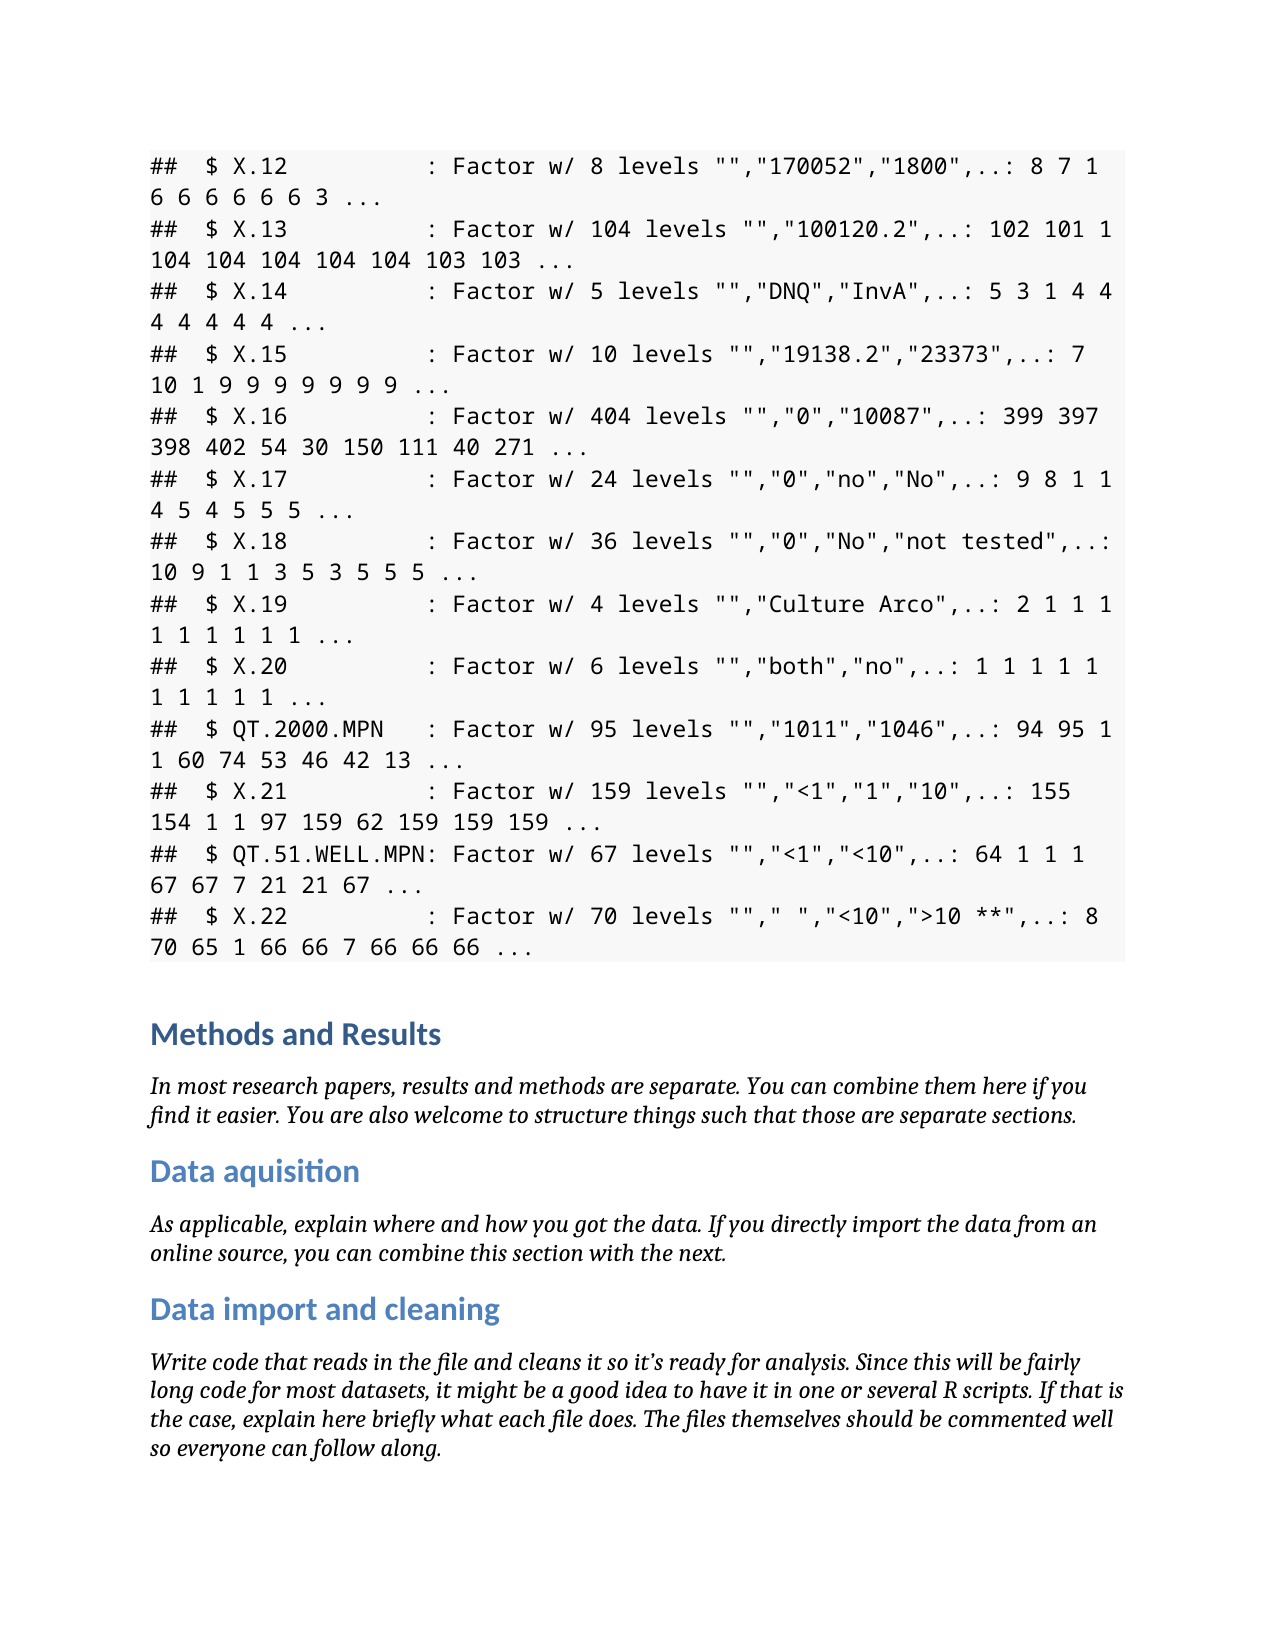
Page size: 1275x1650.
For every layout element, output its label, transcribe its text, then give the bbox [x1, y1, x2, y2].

subtitle Methods and Results [150, 1012, 1125, 1053]
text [150, 150, 1125, 962]
text In most research papers, results and methods are separate. You can combine them here if you find it easier. You are also welcome to structure things such that those are separate sections. [150, 1072, 1125, 1129]
subtitle Data import and cleaning [150, 1288, 1125, 1329]
text Write code that reads in the file and cleans it so it’s ready for analysis. Since this will be fairly long code for most datasets, it might be a good idea to have it in one or several R scripts. If that is the case, explain here briefly what each file does. The files themselves should be commented well so everyone can follow along. [150, 1348, 1125, 1463]
subtitle Data aquisition [150, 1150, 1125, 1191]
text As applicable, explain where and how you got the data. If you directly import the data from an online source, you can combine this section with the next. [150, 1210, 1125, 1267]
